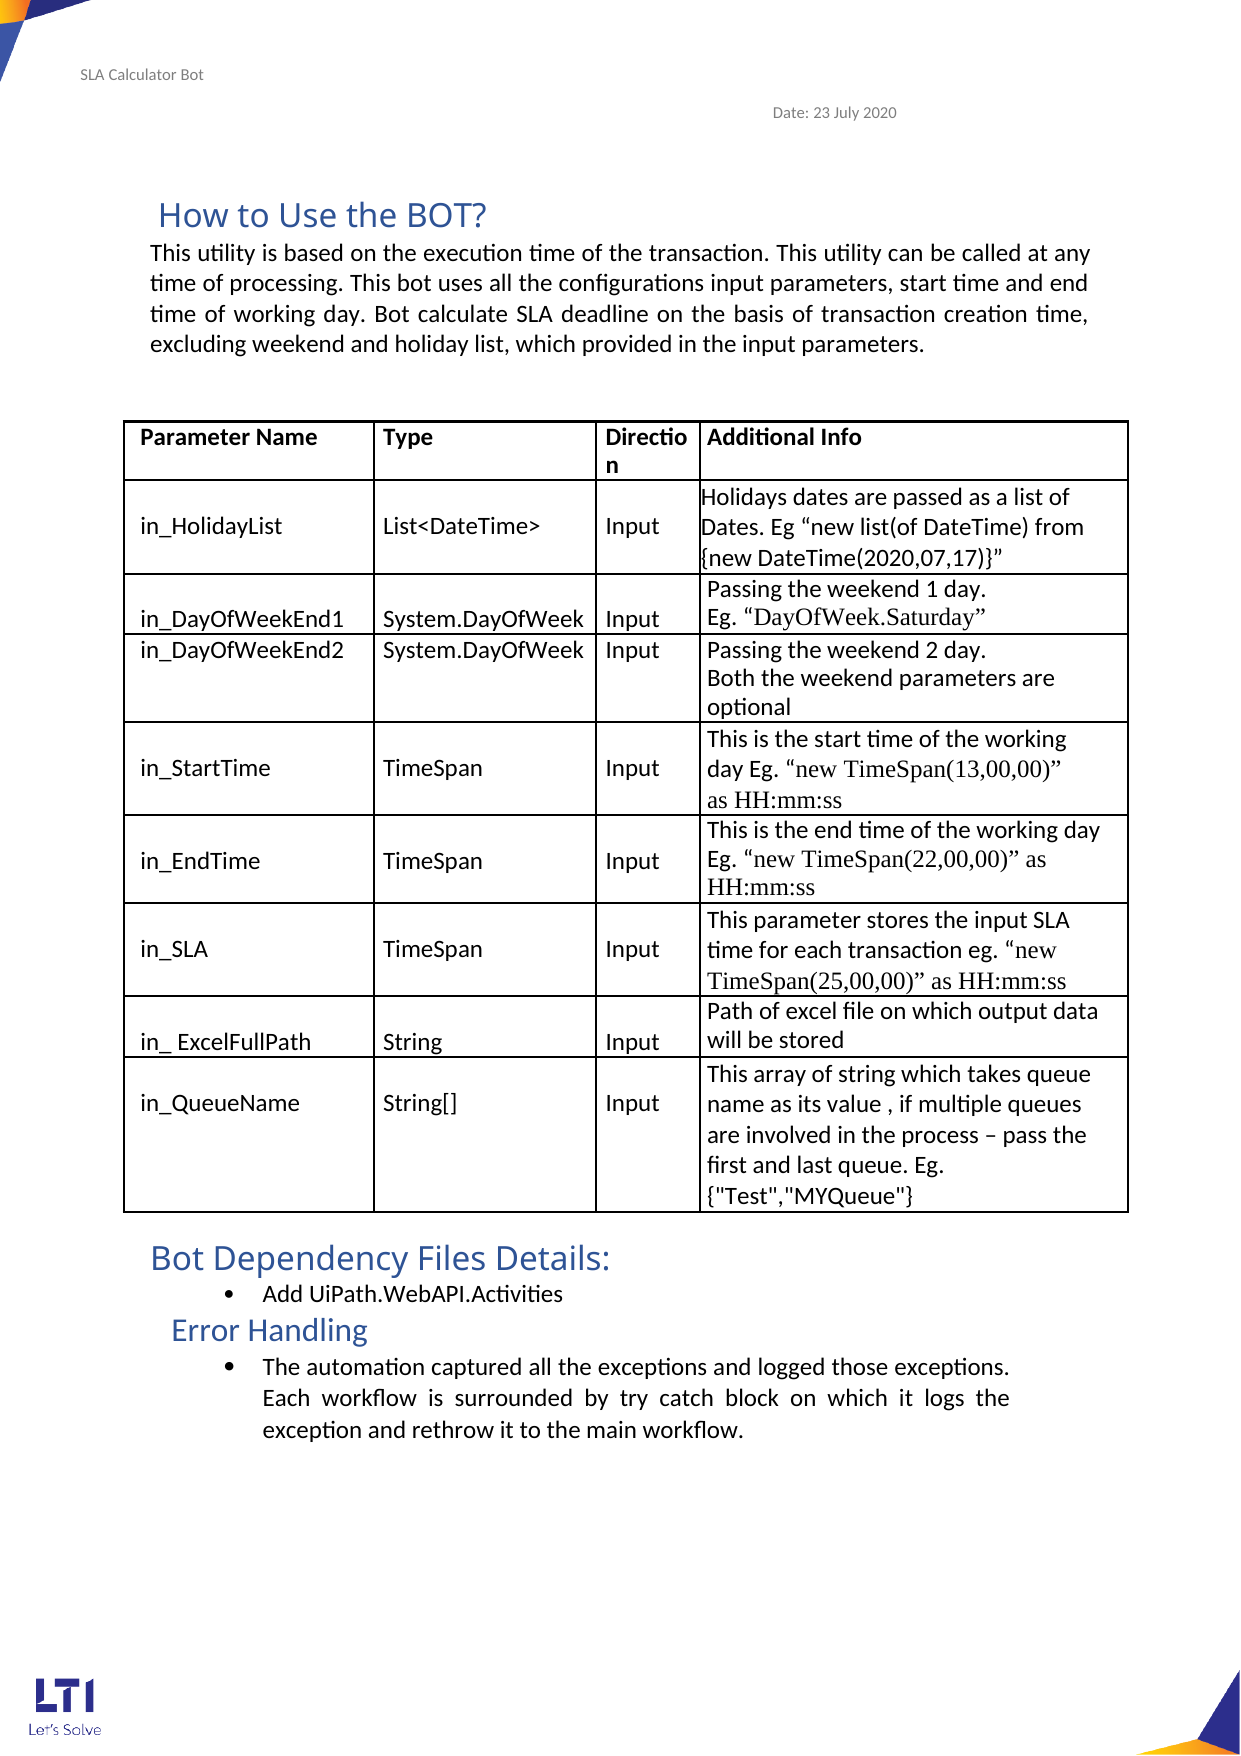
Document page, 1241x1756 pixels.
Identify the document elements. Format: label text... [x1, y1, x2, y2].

table_header Type [375, 423, 595, 479]
table_cell This is the end time of the working day Eg. “new TimeSpan(22,00,00)” as HH:mm:ss [701, 816, 1127, 902]
table_cell This is the start time of the working day Eg. “new TimeSpan(13,00,00)” as HH:mm:ss [701, 723, 1127, 814]
text How to Use the BOT? [62, 191, 1103, 237]
table_cell This parameter stores the input SLA time for each transaction eg. “new TimeSpan(25,00,00)” as HH:mm:ss [701, 904, 1127, 995]
table_cell String[] [375, 1058, 595, 1211]
table_cell System.DayOfWeek [375, 635, 595, 721]
subtitle Bot Dependency Files Details: [150, 1238, 1103, 1278]
table_cell Path of excel file on which output data will be stored [701, 997, 1127, 1056]
table_cell Input [597, 723, 699, 814]
table_cell System.DayOfWeek [375, 575, 595, 633]
table_cell Input [597, 635, 699, 721]
table_cell in_ ExcelFullPath [125, 997, 373, 1056]
table_cell in_StartTime [125, 723, 373, 814]
picture [1135, 1670, 1240, 1755]
list Add UiPath.WebAPI.Activities [225, 1278, 1039, 1309]
picture [0, 0, 93, 82]
table_cell TimeSpan [375, 723, 595, 814]
table_cell List<DateTime> [375, 481, 595, 572]
table_cell Holidays dates are passed as a list of Dates. Eg “new list(of DateTime) from {new DateTime(2020,07,17)}” [701, 481, 1127, 572]
table_cell Input [597, 997, 699, 1056]
table_cell Input [597, 1058, 699, 1211]
table_cell Input [597, 904, 699, 995]
table_header Additional Info [701, 423, 1127, 479]
table_cell Input [597, 816, 699, 902]
picture [29, 1678, 101, 1735]
table_cell TimeSpan [375, 904, 595, 995]
table_cell in_QueueName [125, 1058, 373, 1211]
table_cell This array of string which takes queue name as its value , if multiple queues are involved in the process – pass the first and last queue. Eg. {"Test","MYQueue"} [701, 1058, 1127, 1211]
table_cell in_SLA [125, 904, 373, 995]
table_cell in_DayOfWeekEnd2 [125, 635, 373, 721]
table_header Parameter Name [125, 423, 373, 479]
text This utility is based on the execution time of the transaction. This utility can be called at any time of processing. This bot uses all the configurations input parameters, start time and end time of working day. Bot calculate SLA deadline on the basis of transaction creation time, excluding weekend and holiday list, which provided in the input parameters. [150, 237, 1091, 359]
table_cell in_EndTime [125, 816, 373, 902]
table_cell Input [597, 575, 699, 633]
table_cell TimeSpan [375, 816, 595, 902]
table_cell in_HolidayList [125, 481, 373, 572]
table_cell in_DayOfWeekEnd1 [125, 575, 373, 633]
table_cell String [375, 997, 595, 1056]
list Error Handling [62, 1309, 1039, 1350]
table_cell Passing the weekend 2 day. Both the weekend parameters are optional [701, 635, 1127, 721]
table_cell Input [597, 481, 699, 572]
table_header Direction [597, 423, 699, 479]
table_cell Passing the weekend 1 day. Eg. “DayOfWeek.Saturday” [701, 575, 1127, 633]
list The automation captured all the exceptions and logged those exceptions. Each workflow is surrounded by try catch block on which it logs the exception and rethrow it to the main workflow. [225, 1350, 1012, 1445]
